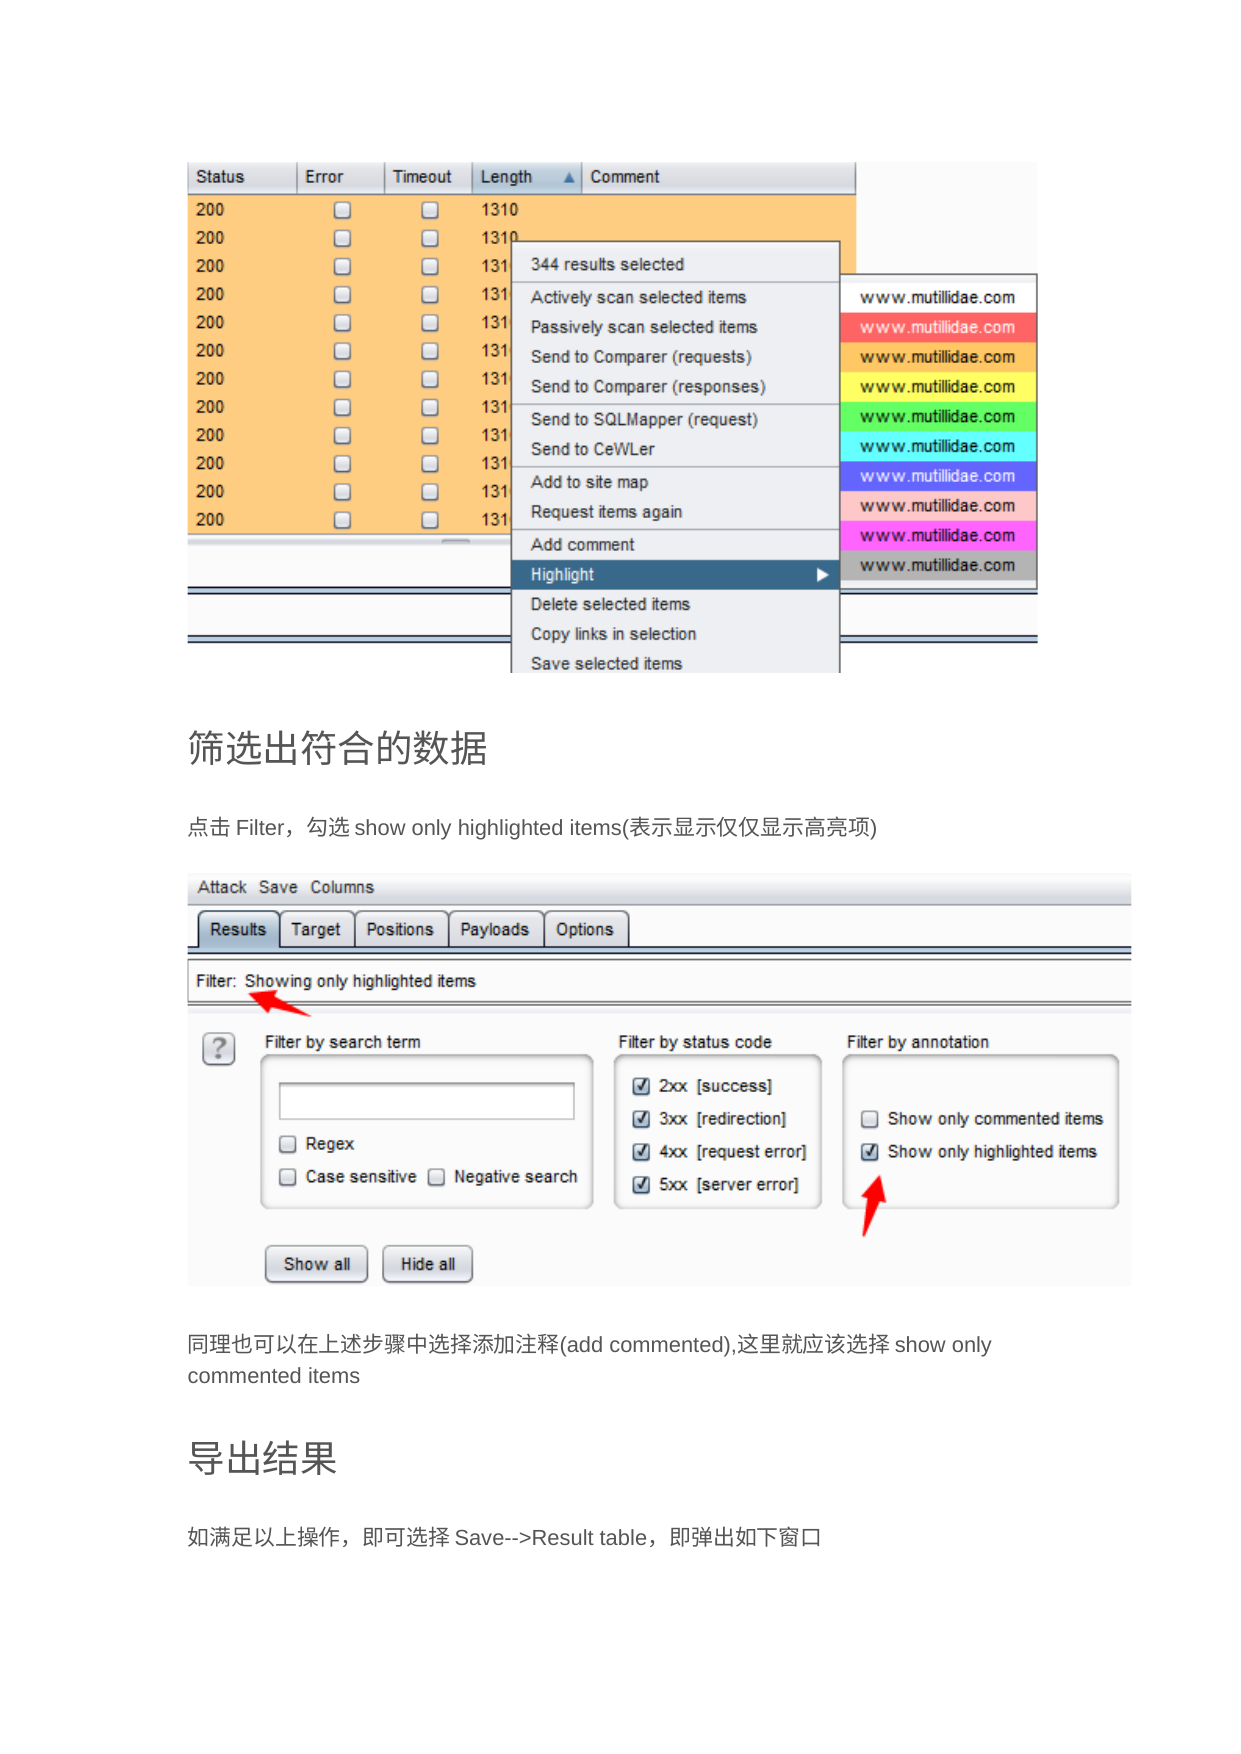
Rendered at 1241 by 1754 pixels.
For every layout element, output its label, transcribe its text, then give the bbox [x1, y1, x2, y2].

text 同理也可以在上述步骤中选择添加注释(add commented),这里就应该选择show only commented items [187, 1327, 1053, 1392]
text 导出结果 [187, 1423, 1053, 1488]
picture [187, 162, 1038, 673]
text 如满足以上操作，即可选择Save-->Result table，即弹出如下窗口 [187, 1519, 1053, 1552]
picture [187, 873, 1132, 1286]
text 点击Filter，勾选show only highlighted items(表示显示仅仅显示高亮项) [187, 809, 1053, 842]
text 筛选出符合的数据 [187, 713, 1053, 778]
